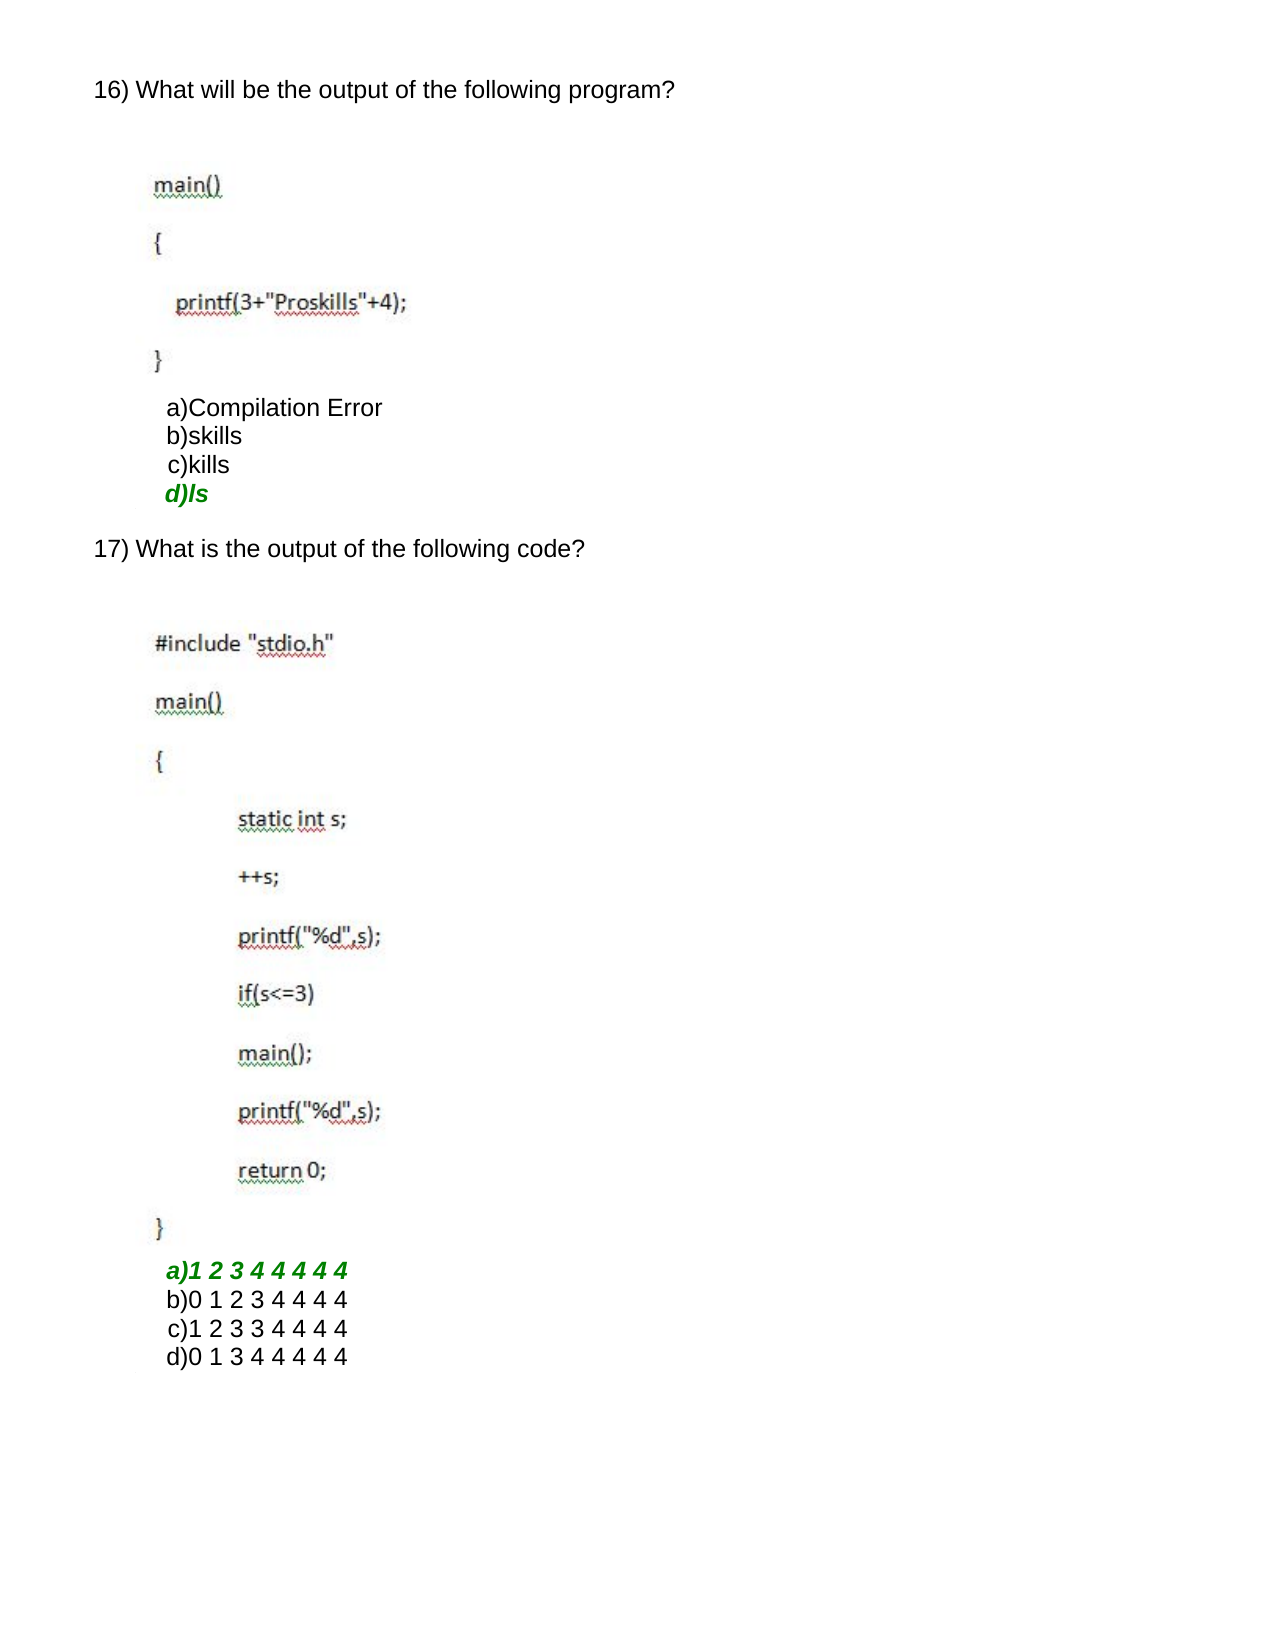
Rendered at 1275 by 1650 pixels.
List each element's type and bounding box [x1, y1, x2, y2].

picture [135, 620, 531, 1256]
picture [135, 161, 444, 393]
table_cell [75, 534, 1200, 1397]
table_cell [75, 75, 1200, 534]
